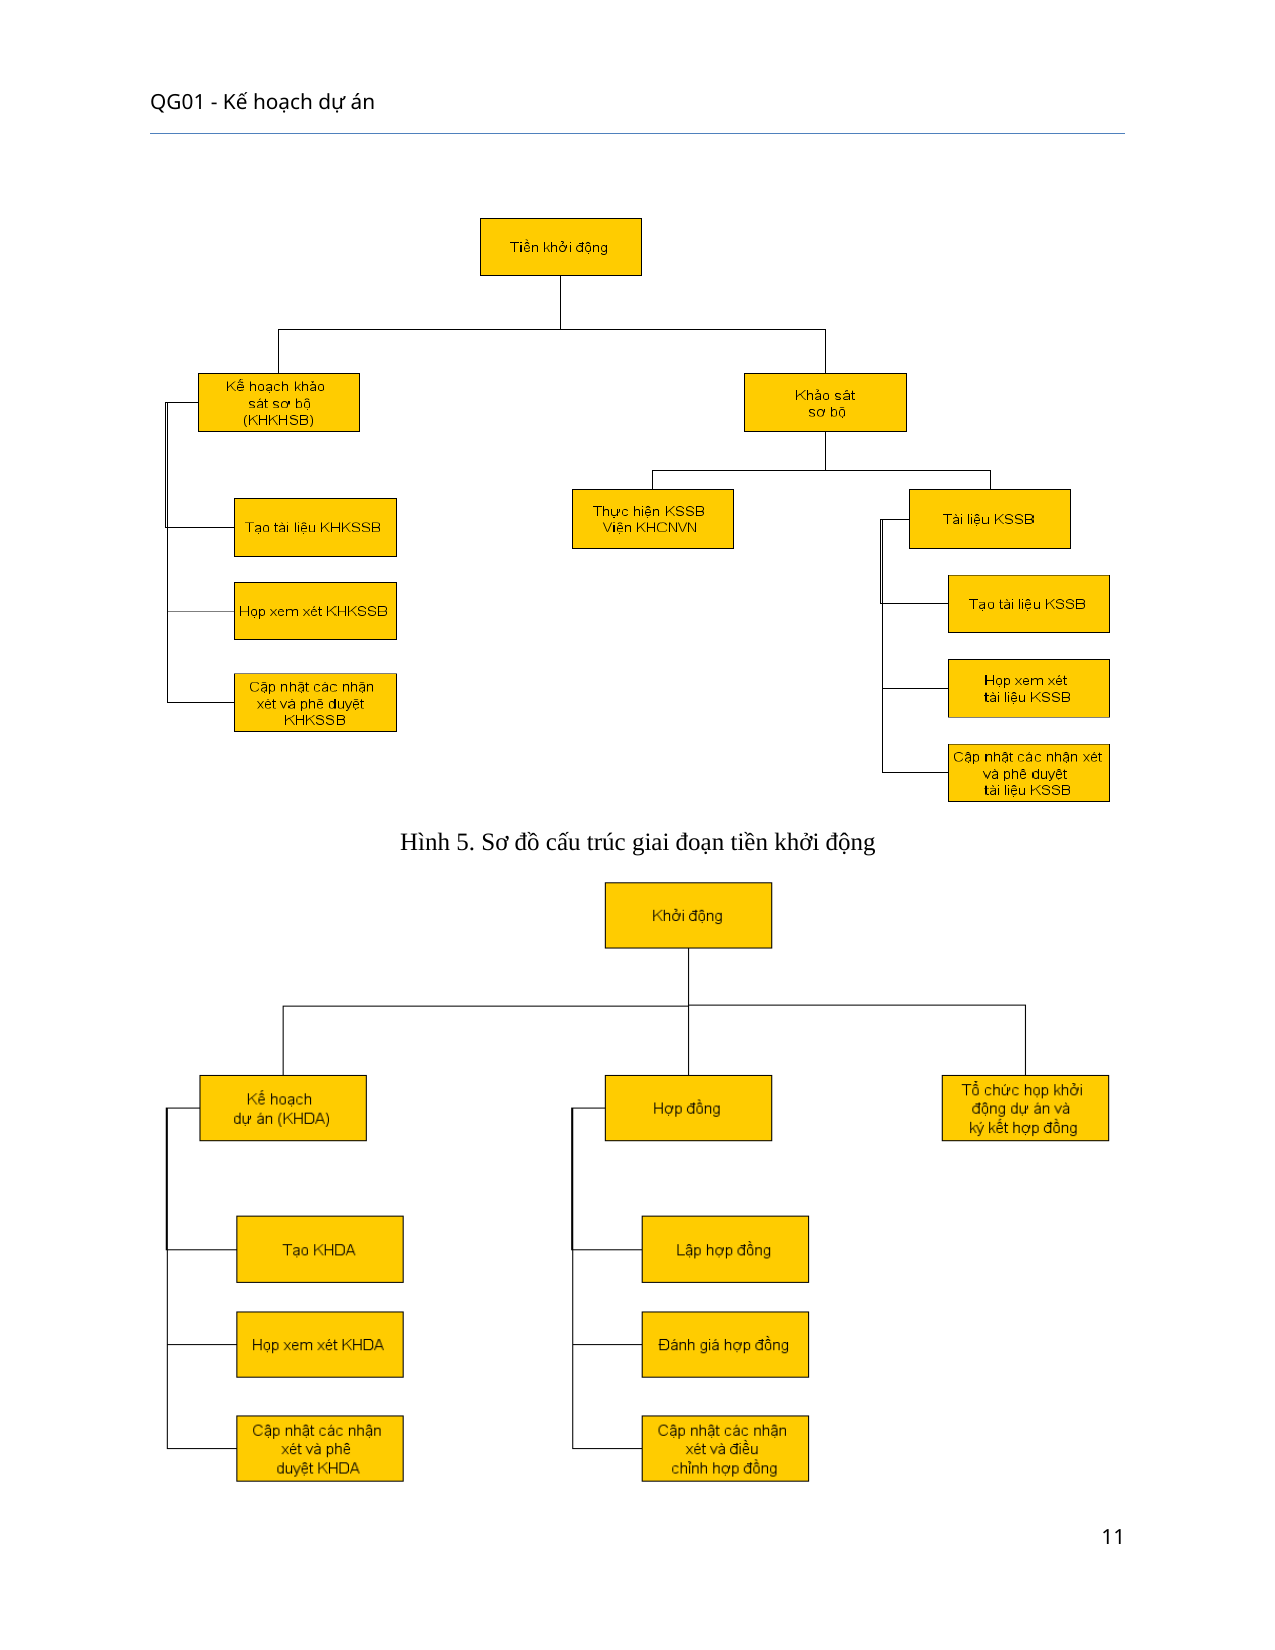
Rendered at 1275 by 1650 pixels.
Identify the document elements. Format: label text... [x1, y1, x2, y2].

text Hình 5. Sơ đồ cấu trúc giai đoạn tiền khởi động [150, 827, 1125, 856]
picture [150, 868, 1124, 1497]
picture [150, 205, 1125, 815]
